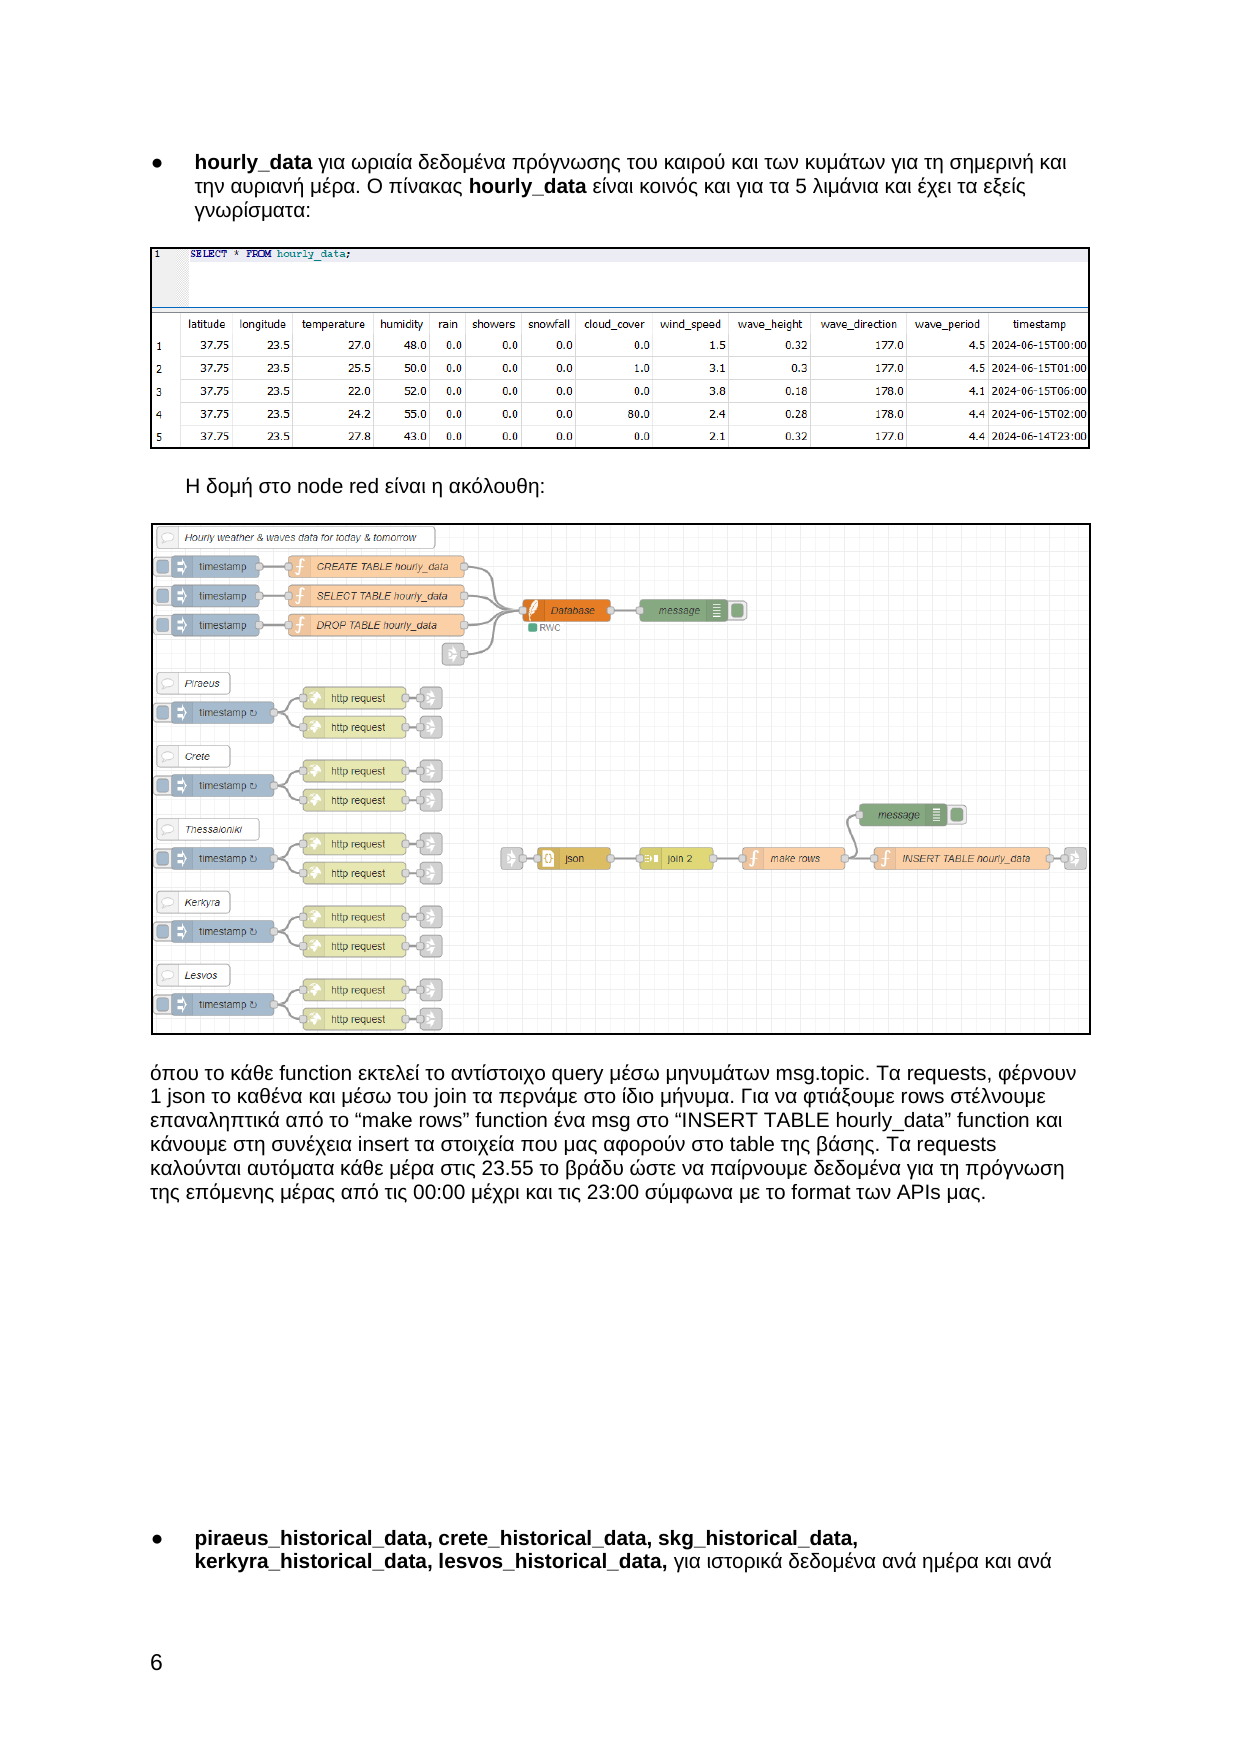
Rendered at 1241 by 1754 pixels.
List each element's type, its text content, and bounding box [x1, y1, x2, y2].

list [151, 1525, 1090, 1573]
picture [152, 249, 1088, 447]
text όπου το κάθε function εκτελεί το αντίστοιχο query μέσω μηνυμάτων msg.topic. Τα requests, φέρνουν 1 json το καθένα και μέσω του join τα περνάμε στο ίδιο μήνυμα. Για να φτιάξουμε rows στέλνουμε επαναληπτικά από το “make rows” function ένα msg στο “INSERT TABLE hourly_data” function και κάνουμε στη συνέχεια insert τα στοιχεία που μας αφορούν στο table της βάσης. Τα requests καλούνται αυτόματα κάθε μέρα στις 23.55 το βράδυ ώστε να παίρνουμε δεδομένα για τη πρόγνωση της επόμενης μέρας από τις 00:00 μέχρι και τις 23:00 σύμφωνα με το format των APIs μας. [150, 1060, 1090, 1204]
text Η δομή στο node red είναι η ακόλουθη: [151, 474, 1090, 498]
picture [153, 525, 1089, 1033]
list hourly_data για ωριαία δεδομένα πρόγνωσης του καιρού και των κυμάτων για τη σημερινή και την αυριανή μέρα. Ο πίνακας hourly_data είναι κοινός και για τα 5 λιμάνια και έχει τα εξείς γνωρίσματα: [151, 150, 1090, 222]
